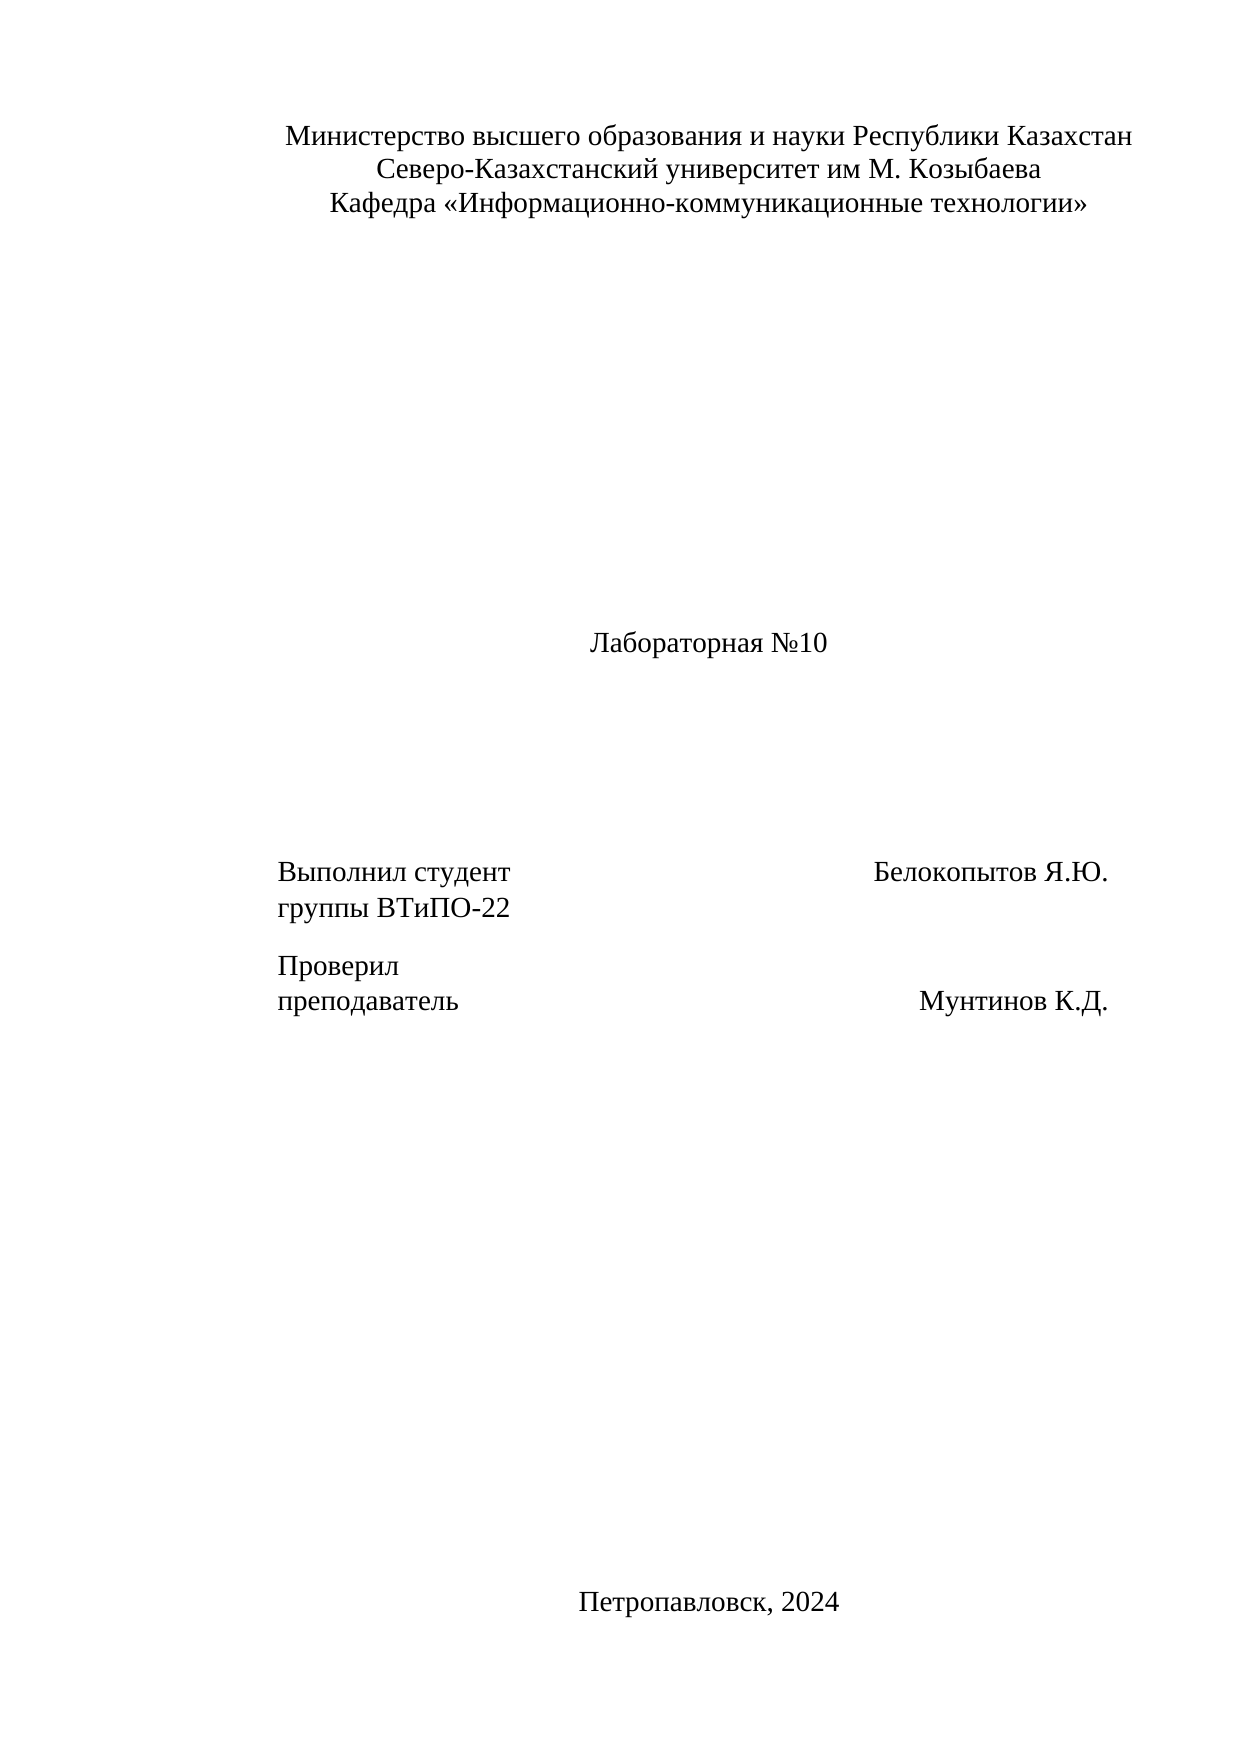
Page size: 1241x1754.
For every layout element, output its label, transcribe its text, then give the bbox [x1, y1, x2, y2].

text Лабораторная №10 [177, 625, 1152, 659]
text Северо-Казахстанский университет им М. Козыбаева [177, 152, 1152, 185]
text Министерство высшего образования и науки Республики Казахстан [177, 118, 1152, 152]
text Петропавловск, 2024 [177, 1584, 1152, 1617]
text Кафедра «Информационно-коммуникационные технологии» [177, 185, 1152, 219]
table_cell Мунтинов К.Д. [650, 938, 1118, 1029]
table_cell Проверил преподаватель [179, 938, 648, 1029]
table_header Выполнил студент группы ВТиПО-22 [179, 844, 648, 935]
table_header Белокопытов Я.Ю. [650, 844, 1118, 935]
